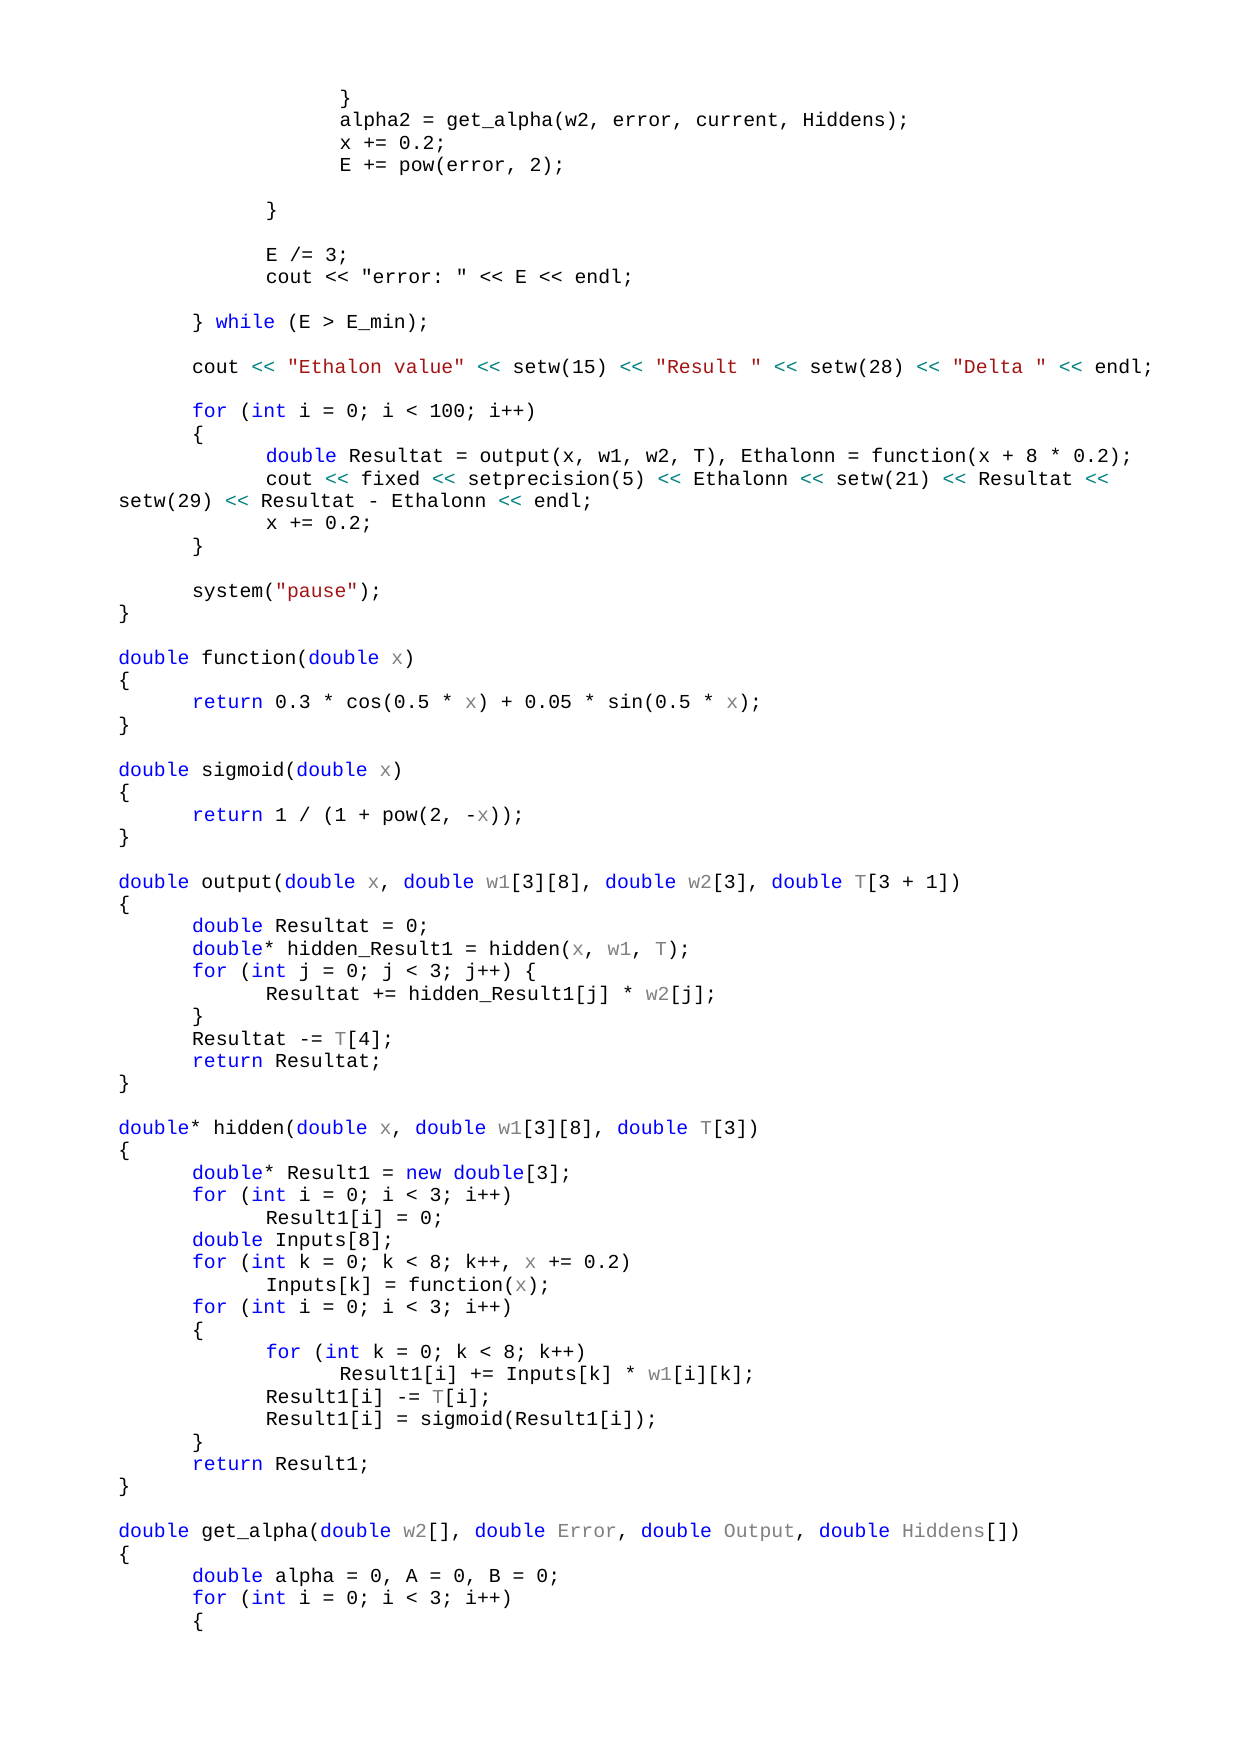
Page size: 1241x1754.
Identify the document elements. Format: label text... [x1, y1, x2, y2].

text double* Result1 = new double[3]; [118, 1163, 1181, 1185]
text for (int i = 0; i < 3; i++) [118, 1297, 1181, 1319]
text } [118, 715, 1181, 737]
text } while (E > E_min); [118, 312, 1181, 334]
text cout << "Ethalon value" << setw(15) << "Result " << setw(28) << "Delta " << endl; [118, 357, 1181, 379]
text Result1[i] = sigmoid(Result1[i]); [118, 1409, 1181, 1432]
text { [118, 424, 1181, 446]
text for (int i = 0; i < 3; i++) [118, 1185, 1181, 1208]
text double sigmoid(double x) [118, 760, 1181, 782]
text { [118, 1319, 1181, 1342]
text } [118, 603, 1181, 625]
text double Inputs[8]; [118, 1230, 1181, 1252]
text Result1[i] = 0; [118, 1208, 1181, 1230]
text } [118, 1073, 1181, 1096]
text alpha2 = get_alpha(w2, error, current, Hiddens); [118, 110, 1181, 133]
text { [118, 894, 1181, 916]
text cout << fixed << setprecision(5) << Ethalonn << setw(21) << Resultat << setw(29) << Resultat - Ethalonn << endl; [118, 468, 1181, 513]
text Result1[i] += Inputs[k] * w1[i][k]; [118, 1364, 1181, 1387]
text { [118, 670, 1181, 692]
text double Resultat = 0; [118, 916, 1181, 939]
text } [118, 1476, 1181, 1499]
text double get_alpha(double w2[], double Error, double Output, double Hiddens[]) [118, 1521, 1181, 1543]
text return 0.3 * cos(0.5 * x) + 0.05 * sin(0.5 * x); [118, 692, 1181, 715]
text x += 0.2; [118, 513, 1181, 536]
text Result1[i] -= T[i]; [118, 1387, 1181, 1409]
text double Resultat = output(x, w1, w2, T), Ethalonn = function(x + 8 * 0.2); [118, 446, 1181, 468]
text Resultat += hidden_Result1[j] * w2[j]; [118, 984, 1181, 1006]
text } [118, 1006, 1181, 1028]
text for (int k = 0; k < 8; k++) [118, 1342, 1181, 1364]
text E += pow(error, 2); [118, 155, 1181, 177]
text } [118, 1432, 1181, 1454]
text double function(double x) [118, 648, 1181, 670]
text system("pause"); [118, 581, 1181, 603]
text cout << "error: " << E << endl; [118, 267, 1181, 289]
text } [118, 200, 1181, 222]
text x += 0.2; [118, 133, 1181, 155]
text { [118, 1140, 1181, 1163]
text double* hidden(double x, double w1[3][8], double T[3]) [118, 1118, 1181, 1140]
text double alpha = 0, A = 0, B = 0; [118, 1566, 1181, 1588]
text E /= 3; [118, 244, 1181, 267]
text { [118, 1543, 1181, 1566]
text for (int i = 0; i < 100; i++) [118, 401, 1181, 424]
text return Result1; [118, 1454, 1181, 1476]
text for (int i = 0; i < 3; i++) [118, 1588, 1181, 1611]
text { [118, 1611, 1181, 1633]
text return 1 / (1 + pow(2, -x)); [118, 804, 1181, 827]
text for (int k = 0; k < 8; k++, x += 0.2) [118, 1252, 1181, 1275]
text } [118, 88, 1181, 110]
text for (int j = 0; j < 3; j++) { [118, 961, 1181, 984]
text return Resultat; [118, 1051, 1181, 1073]
text double output(double x, double w1[3][8], double w2[3], double T[3 + 1]) [118, 872, 1181, 894]
text Resultat -= T[4]; [118, 1028, 1181, 1051]
text Inputs[k] = function(x); [118, 1275, 1181, 1297]
text } [118, 536, 1181, 558]
text { [118, 782, 1181, 804]
text } [118, 827, 1181, 849]
text double* hidden_Result1 = hidden(x, w1, T); [118, 939, 1181, 961]
